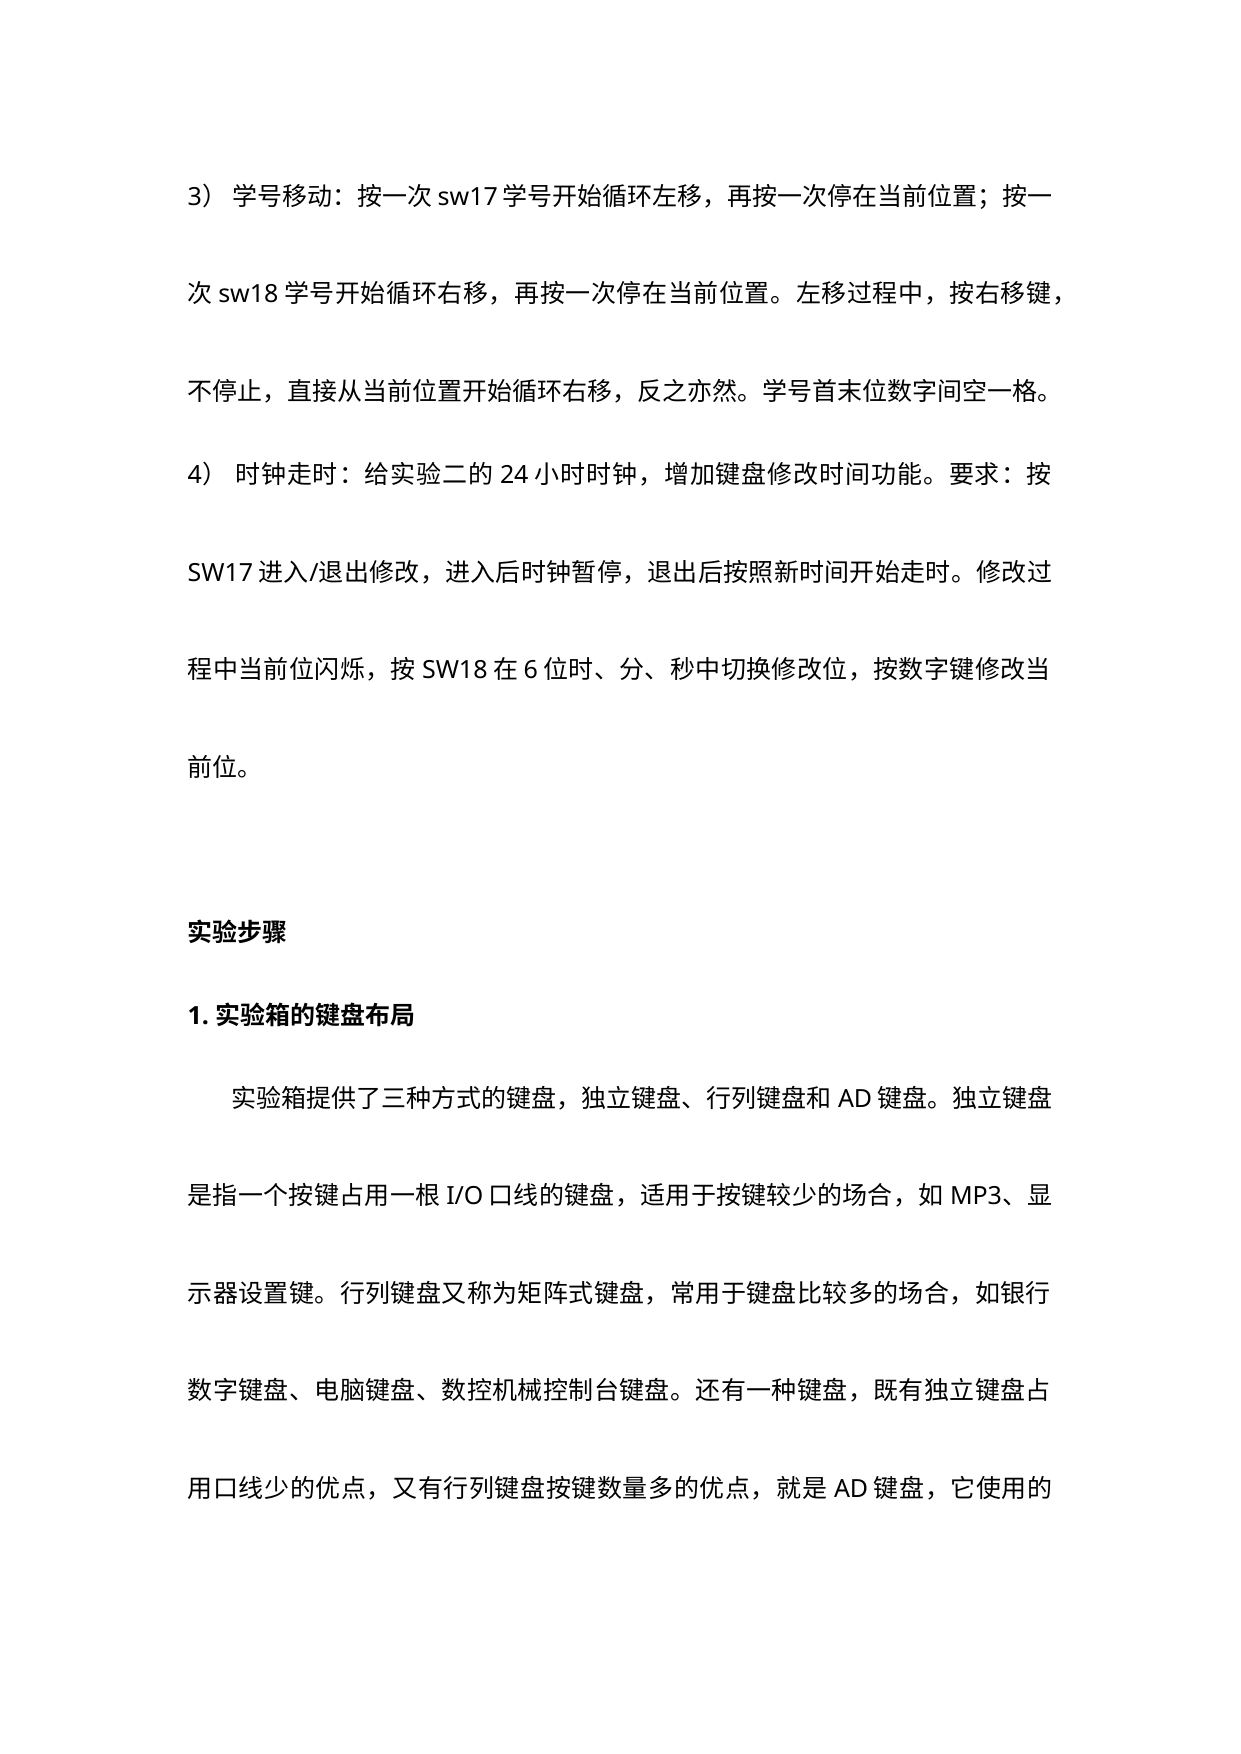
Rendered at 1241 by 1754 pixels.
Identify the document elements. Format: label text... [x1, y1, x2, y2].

text 实验步骤 [187, 898, 1053, 963]
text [187, 1064, 1053, 1519]
text 1. 实验箱的键盘布局 [187, 981, 1053, 1046]
text 4） 时钟走时：给实验二的24小时时钟，增加键盘修改时间功能。要求：按SW17进入/退出修改，进入后时钟暂停，退出后按照新时间开始走时。修改过程中当前位闪烁，按SW18在6位时、分、秒中切换修改位，按数字键修改当前位。 [187, 440, 1053, 798]
text 3） 学号移动：按一次sw17学号开始循环左移，再按一次停在当前位置；按一次sw18学号开始循环右移，再按一次停在当前位置。左移过程中，按右移键，不停止，直接从当前位置开始循环右移，反之亦然。学号首末位数字间空一格。 [187, 162, 1053, 422]
